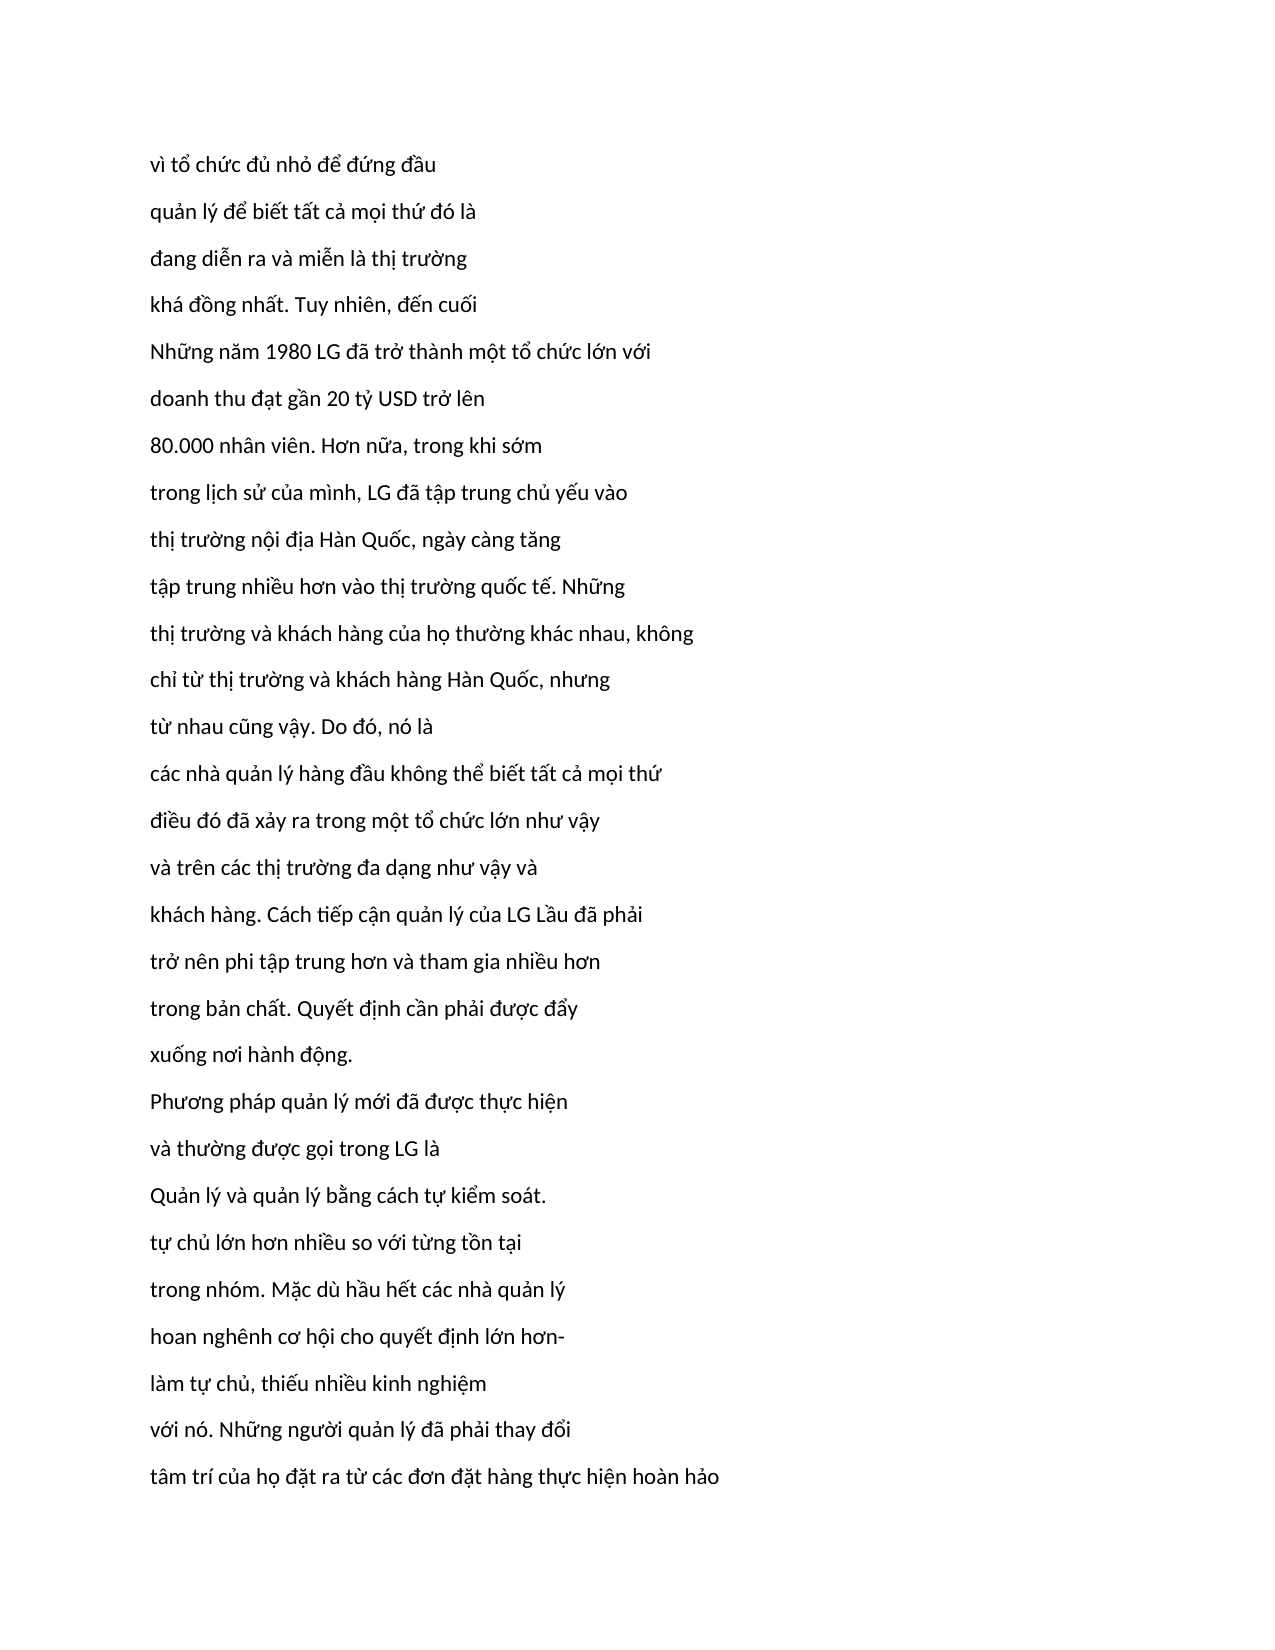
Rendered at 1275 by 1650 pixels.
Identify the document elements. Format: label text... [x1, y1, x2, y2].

text Những năm 1980 LG đã trở thành một tổ chức lớn với [150, 337, 1125, 366]
text khách hàng. Cách tiếp cận quản lý của LG Lầu đã phải [150, 900, 1125, 928]
text thị trường và khách hàng của họ thường khác nhau, không [150, 619, 1125, 647]
text Phương pháp quản lý mới đã được thực hiện [150, 1087, 1125, 1116]
text trong nhóm. Mặc dù hầu hết các nhà quản lý [150, 1275, 1125, 1303]
text và thường được gọi trong LG là [150, 1134, 1125, 1162]
text chỉ từ thị trường và khách hàng Hàn Quốc, nhưng [150, 666, 1125, 694]
text khá đồng nhất. Tuy nhiên, đến cuối [150, 291, 1125, 319]
text vì tổ chức đủ nhỏ để đứng đầu [150, 150, 1125, 178]
text tâm trí của họ đặt ra từ các đơn đặt hàng thực hiện hoàn hảo [150, 1462, 1125, 1491]
text doanh thu đạt gần 20 tỷ USD trở lên [150, 384, 1125, 412]
text thị trường nội địa Hàn Quốc, ngày càng tăng [150, 525, 1125, 553]
text trong lịch sử của mình, LG đã tập trung chủ yếu vào [150, 478, 1125, 506]
text 80.000 nhân viên. Hơn nữa, trong khi sớm [150, 431, 1125, 459]
text Quản lý và quản lý bằng cách tự kiểm soát. [150, 1181, 1125, 1209]
text điều đó đã xảy ra trong một tổ chức lớn như vậy [150, 806, 1125, 834]
text đang diễn ra và miễn là thị trường [150, 244, 1125, 272]
text với nó. Những người quản lý đã phải thay đổi [150, 1416, 1125, 1444]
text tự chủ lớn hơn nhiều so với từng tồn tại [150, 1228, 1125, 1256]
text từ nhau cũng vậy. Do đó, nó là [150, 712, 1125, 741]
text quản lý để biết tất cả mọi thứ đó là [150, 197, 1125, 225]
text xuống nơi hành động. [150, 1041, 1125, 1069]
text các nhà quản lý hàng đầu không thể biết tất cả mọi thứ [150, 759, 1125, 787]
text trở nên phi tập trung hơn và tham gia nhiều hơn [150, 947, 1125, 975]
text tập trung nhiều hơn vào thị trường quốc tế. Những [150, 572, 1125, 600]
text hoan nghênh cơ hội cho quyết định lớn hơn- [150, 1322, 1125, 1350]
text trong bản chất. Quyết định cần phải được đẩy [150, 994, 1125, 1022]
text làm tự chủ, thiếu nhiều kinh nghiệm [150, 1369, 1125, 1397]
text và trên các thị trường đa dạng như vậy và [150, 853, 1125, 881]
